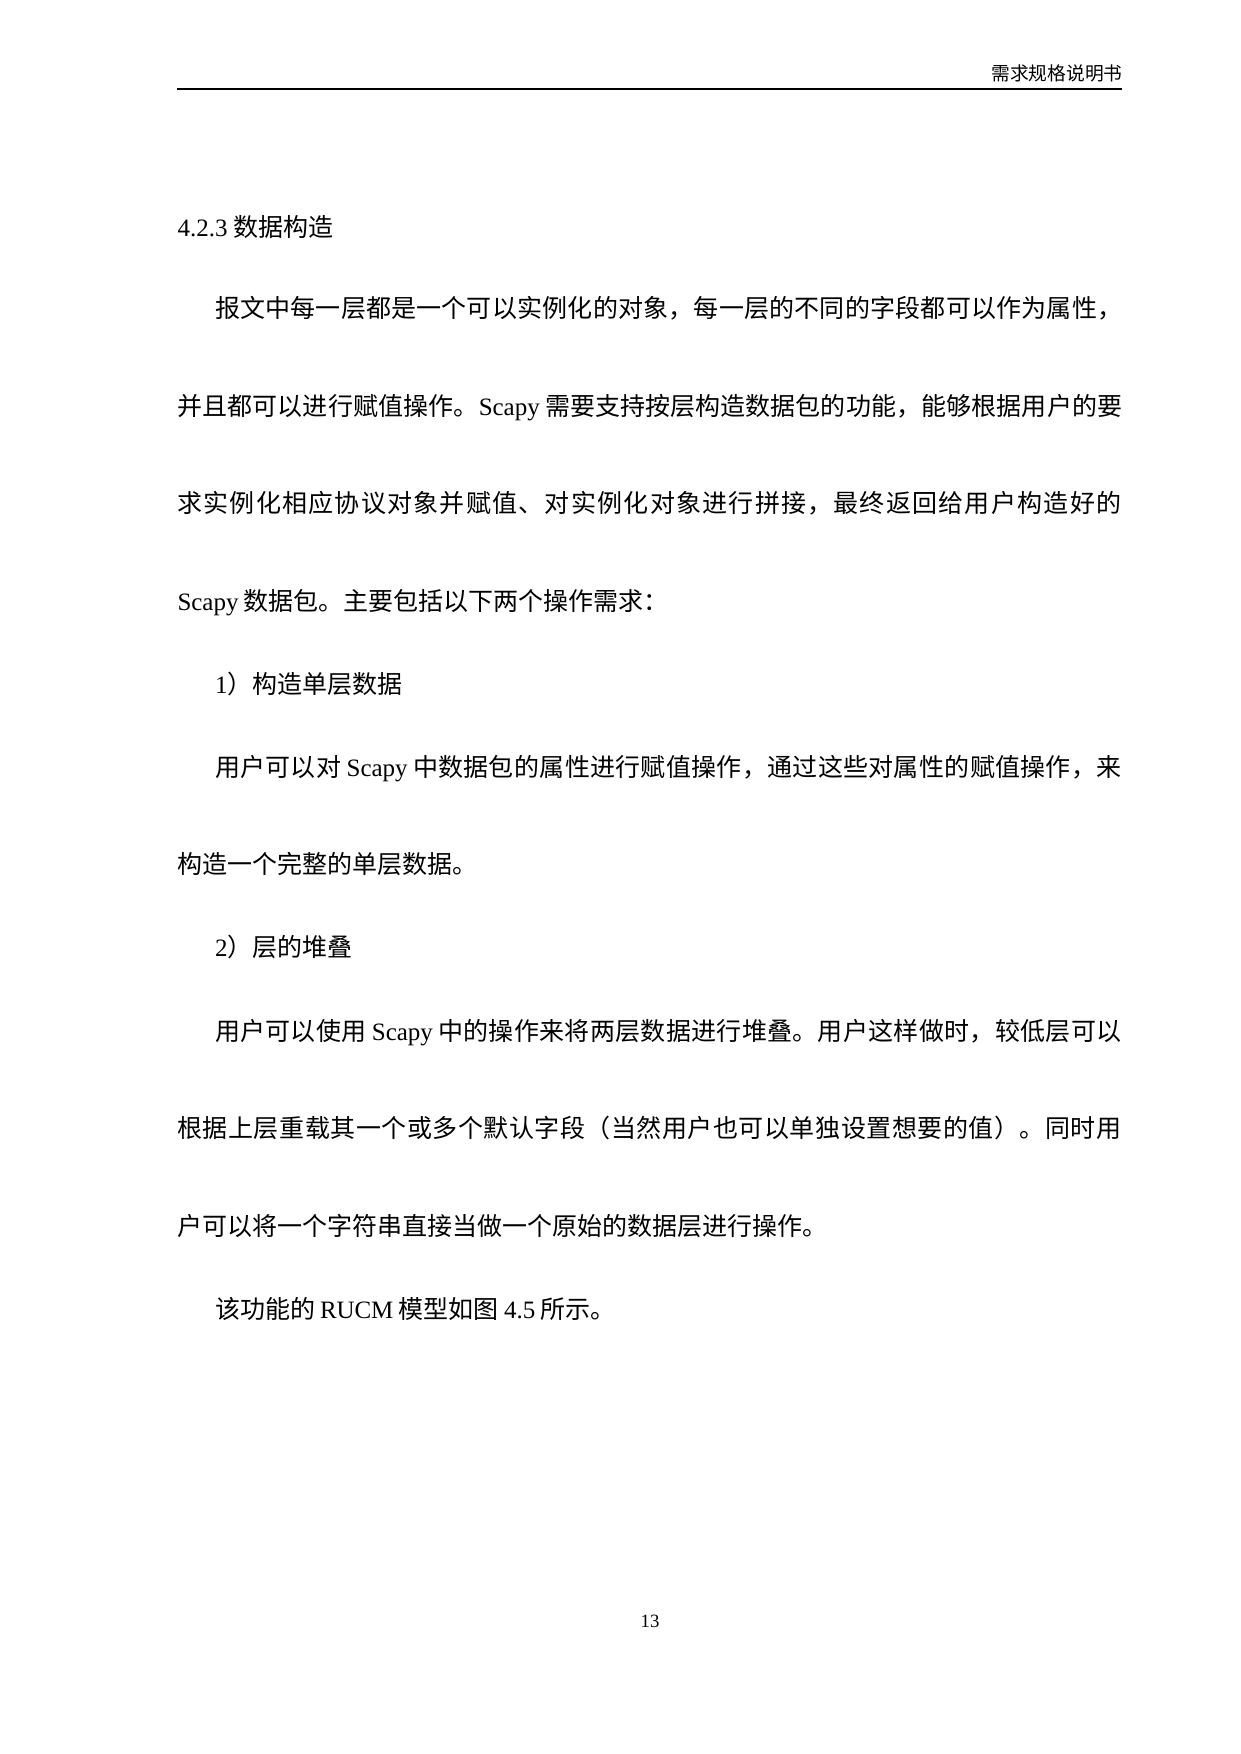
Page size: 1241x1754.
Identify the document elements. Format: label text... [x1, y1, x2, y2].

text 用户可以使用Scapy中的操作来将两层数据进行堆叠。用户这样做时，较低层可以根据上层重载其一个或多个默认字段（当然用户也可以单独设置想要的值）。同时用户可以将一个字符串直接当做一个原始的数据层进行操作。 [177, 997, 1122, 1257]
text 1）构造单层数据 [177, 650, 1122, 715]
subtitle 数据构造 [177, 193, 1122, 258]
text 用户可以对Scapy中数据包的属性进行赋值操作，通过这些对属性的赋值操作，来构造一个完整的单层数据。 [177, 733, 1122, 895]
text 2）层的堆叠 [177, 913, 1122, 978]
text 报文中每一层都是一个可以实例化的对象，每一层的不同的字段都可以作为属性，并且都可以进行赋值操作。Scapy需要支持按层构造数据包的功能，能够根据用户的要求实例化相应协议对象并赋值、对实例化对象进行拼接，最终返回给用户构造好的Scapy数据包。主要包括以下两个操作需求： [177, 274, 1122, 632]
